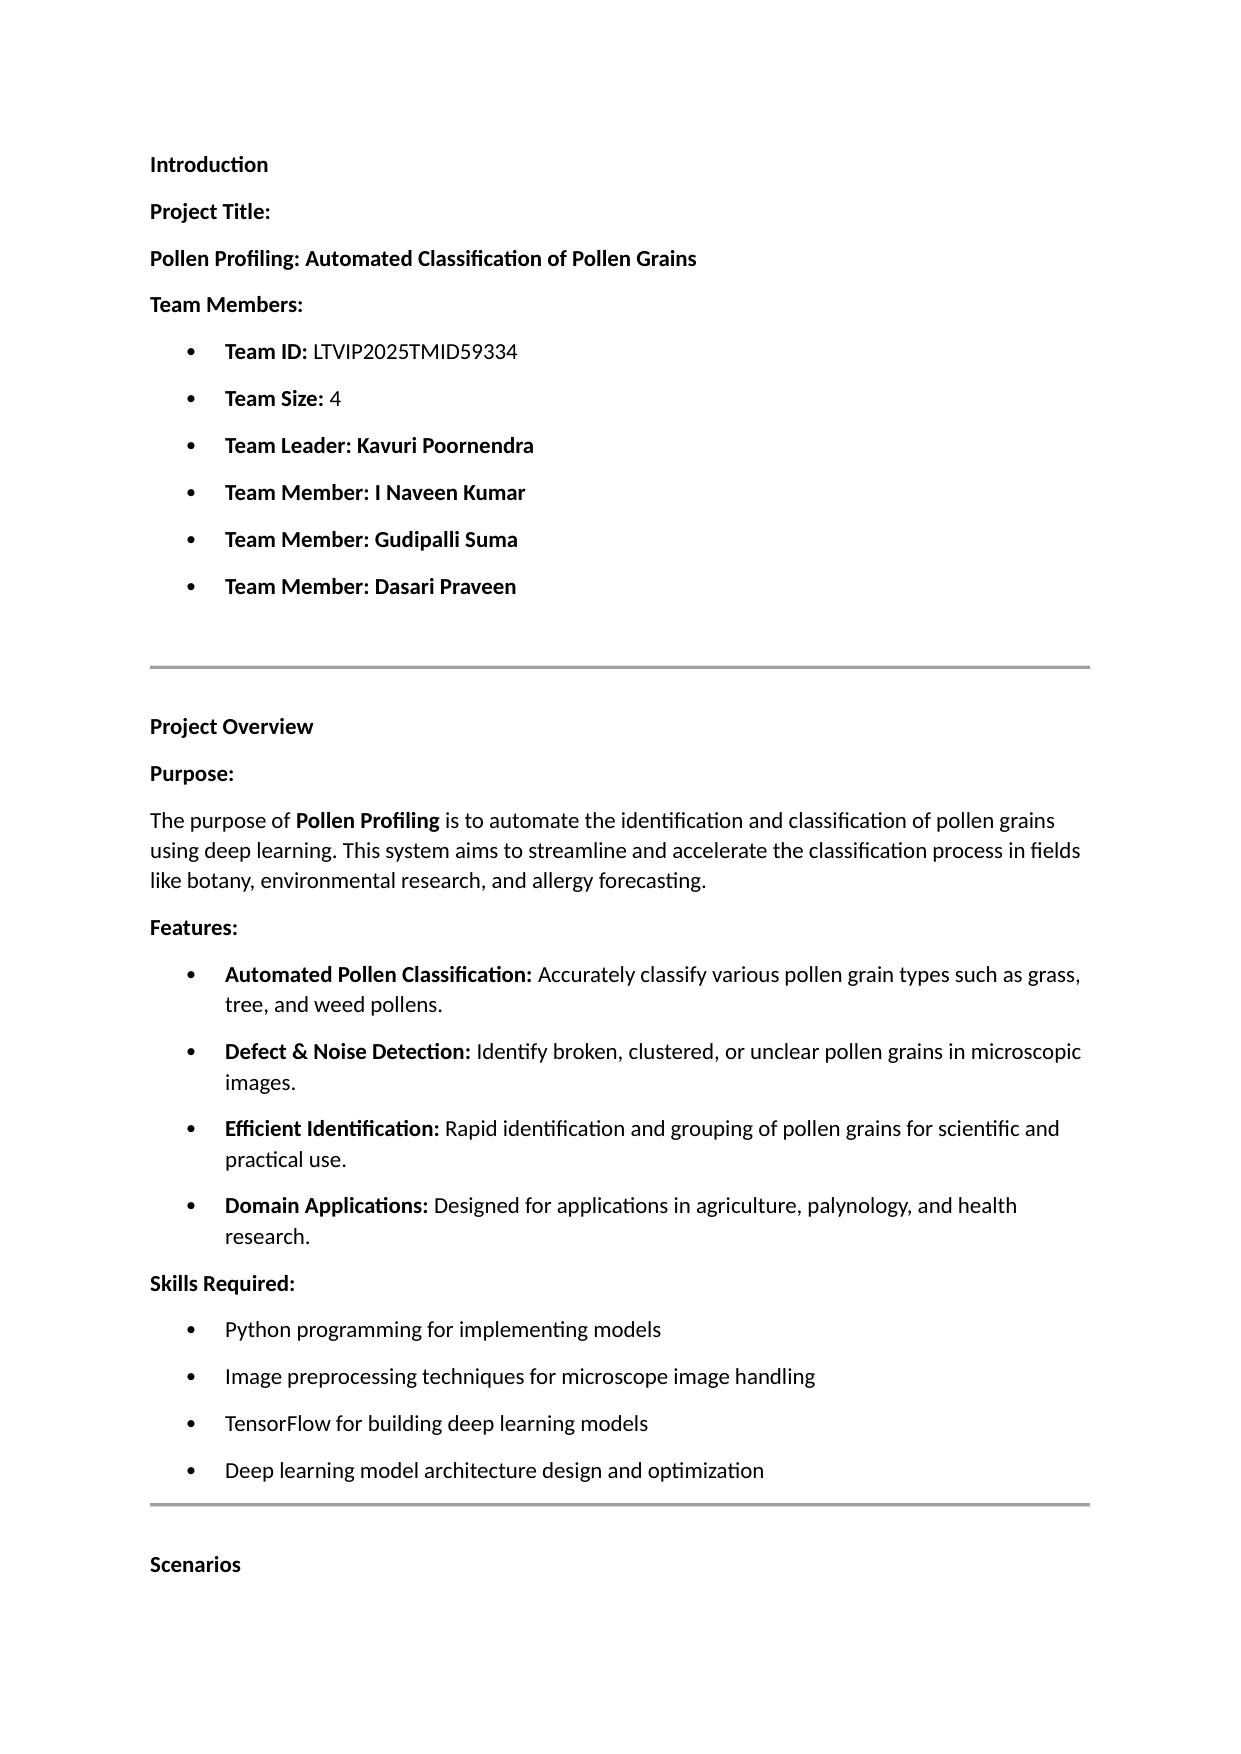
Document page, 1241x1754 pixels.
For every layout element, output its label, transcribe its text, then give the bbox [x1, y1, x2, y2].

text Project Overview [150, 712, 1090, 741]
text Features: [150, 913, 1090, 942]
text The purpose of Pollen Profiling is to automate the identification and classification of pollen grains using deep learning. This system aims to streamline and accelerate the classification process in fields like botany, environmental research, and allergy forecasting. [150, 806, 1090, 895]
list Automated Pollen Classification: Accurately classify various pollen grain types such as grass, tree, and weed pollens. [187, 960, 1090, 1019]
text Pollen Profiling: Automated Classification of Pollen Grains [150, 244, 1090, 272]
list Defect & Noise Detection: Identify broken, clustered, or unclear pollen grains in microscopic images. [187, 1037, 1090, 1096]
text Project Title: [150, 197, 1090, 225]
text Scenarios [150, 1550, 1090, 1578]
list Efficient Identification: Rapid identification and grouping of pollen grains for scientific and practical use. [187, 1114, 1090, 1173]
list Team Member: I Naveen Kumar [187, 478, 1090, 506]
list Team Size: 4 [187, 384, 1090, 412]
list Deep learning model architecture design and optimization [187, 1456, 1090, 1484]
list Domain Applications: Designed for applications in agriculture, palynology, and health research. [187, 1192, 1090, 1250]
list Team Member: Dasari Praveen [187, 572, 1090, 600]
list Team Leader: Kavuri Poornendra [187, 431, 1090, 459]
text Team Members: [150, 291, 1090, 319]
list Team Member: Gudipalli Suma [187, 525, 1090, 553]
list TensorFlow for building deep learning models [187, 1409, 1090, 1437]
list Image preprocessing techniques for microscope image handling [187, 1362, 1090, 1391]
text Introduction [150, 150, 1090, 178]
list Team ID: LTVIP2025TMID59334 [187, 337, 1090, 366]
text Skills Required: [150, 1269, 1090, 1297]
list Python programming for implementing models [187, 1316, 1090, 1344]
text Purpose: [150, 759, 1090, 787]
